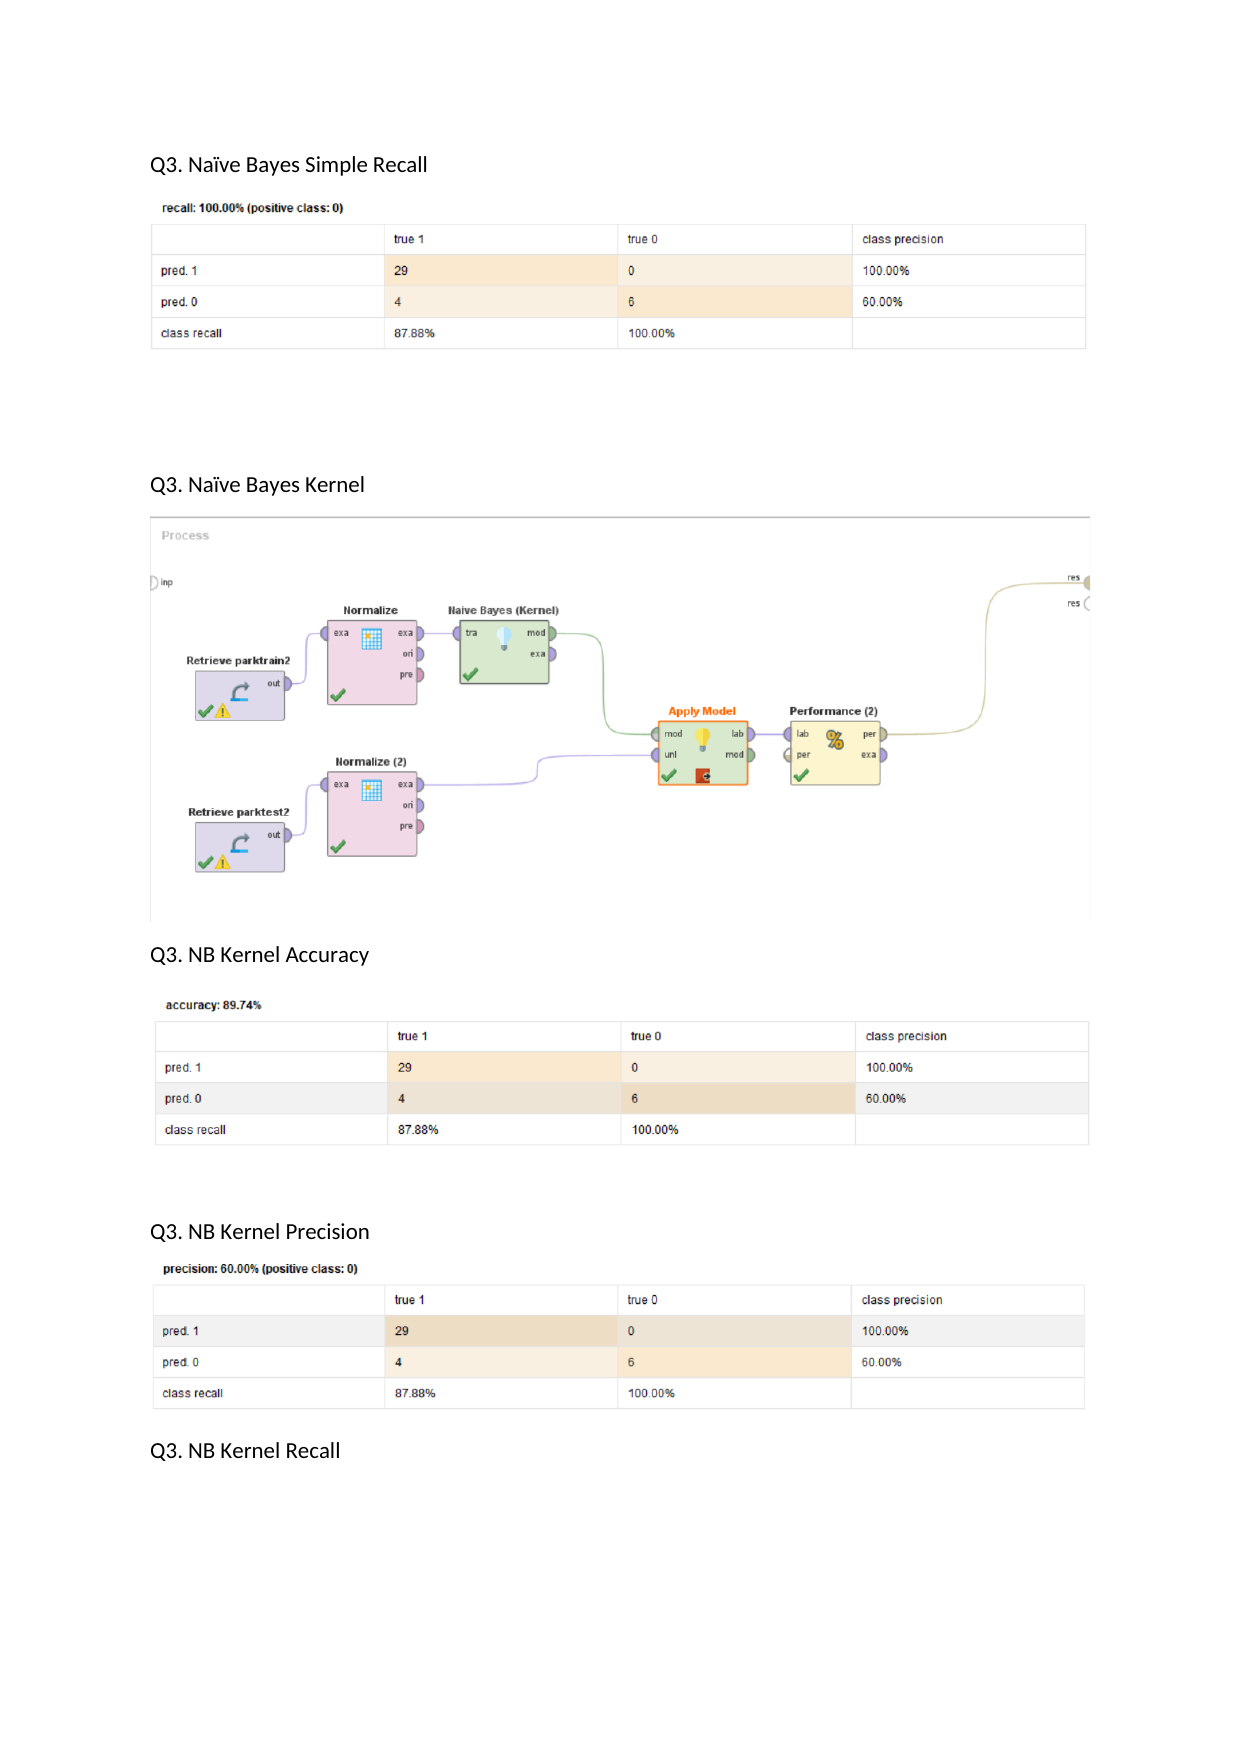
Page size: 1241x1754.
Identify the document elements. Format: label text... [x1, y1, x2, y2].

picture [150, 1264, 1091, 1418]
text Q3. NB Kernel Accuracy [150, 941, 1090, 968]
picture [150, 987, 1091, 1152]
picture [150, 196, 1091, 358]
text Q3. Naïve Bayes Kernel [150, 470, 1090, 498]
text Q3. NB Kernel Precision [150, 1217, 1090, 1245]
text Q3. Naïve Bayes Simple Recall [150, 150, 1090, 178]
text Q3. NB Kernel Recall [150, 1437, 1090, 1464]
picture [150, 516, 1091, 922]
